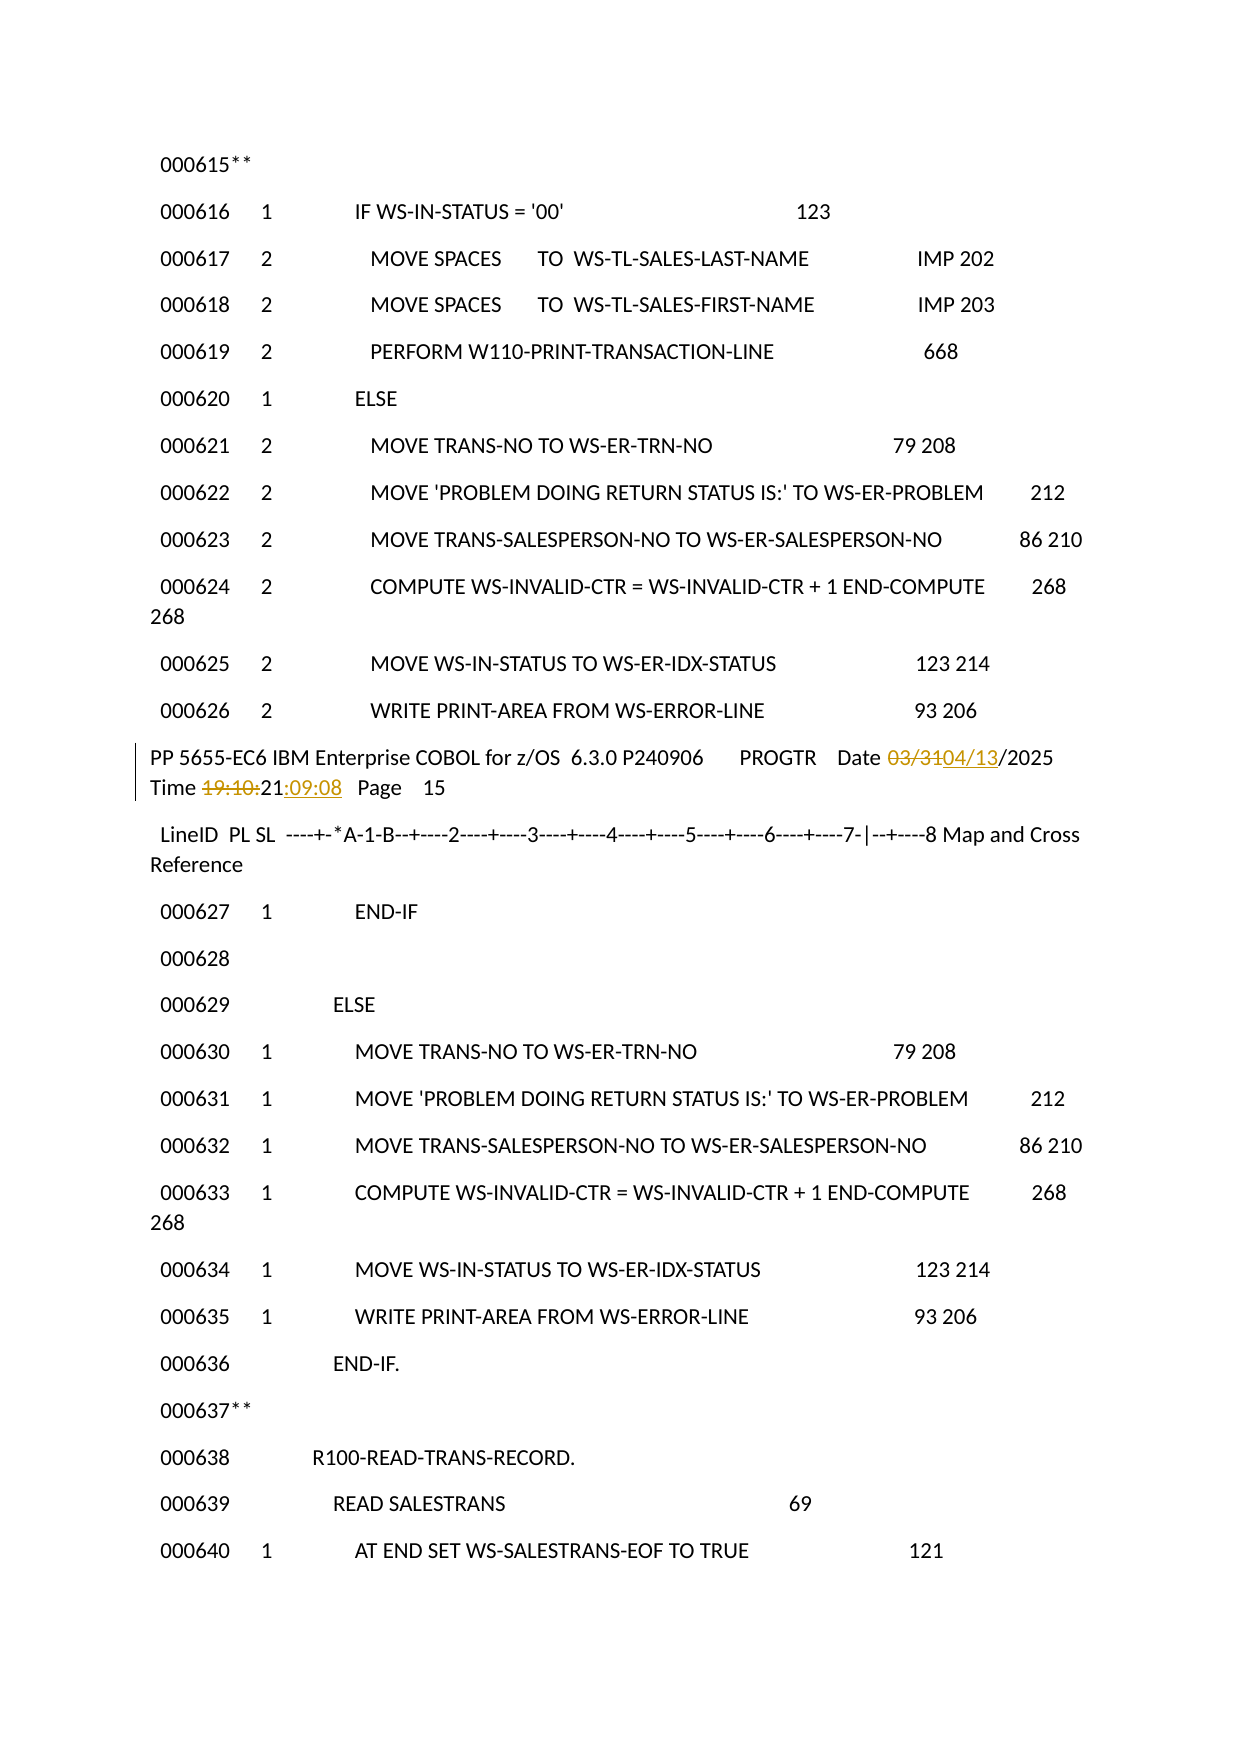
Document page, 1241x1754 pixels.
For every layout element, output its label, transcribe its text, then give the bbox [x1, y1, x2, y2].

text 000626 2 WRITE PRINT-AREA FROM WS-ERROR-LINE 93 206 [150, 696, 1090, 724]
text 000629 ELSE [150, 991, 1090, 1019]
text 000627 1 END-IF [150, 897, 1090, 925]
text 000640 1 AT END SET WS-SALESTRANS-EOF TO TRUE 121 [150, 1536, 1090, 1564]
text 000620 1 ELSE [150, 384, 1090, 412]
text 000633 1 COMPUTE WS-INVALID-CTR = WS-INVALID-CTR + 1 END-COMPUTE 268 268 [150, 1178, 1090, 1236]
text PP 5655-EC6 IBM Enterprise COBOL for z/OS 6.3.0 P240906 PROGTR Date /2025 Time 21 Page 15 [150, 743, 1090, 801]
text 000624 2 COMPUTE WS-INVALID-CTR = WS-INVALID-CTR + 1 END-COMPUTE 268 268 [150, 572, 1090, 630]
text 000628 [150, 944, 1090, 972]
text 000615** [150, 150, 1090, 178]
text 000638 R100-READ-TRANS-RECORD. [150, 1443, 1090, 1471]
text 000619 2 PERFORM W110-PRINT-TRANSACTION-LINE 668 [150, 337, 1090, 366]
text 000636 END-IF. [150, 1349, 1090, 1377]
text 000616 1 IF WS-IN-STATUS = '00' 123 [150, 197, 1090, 225]
text 000637** [150, 1396, 1090, 1424]
text 000634 1 MOVE WS-IN-STATUS TO WS-ER-IDX-STATUS 123 214 [150, 1255, 1090, 1283]
text 000635 1 WRITE PRINT-AREA FROM WS-ERROR-LINE 93 206 [150, 1302, 1090, 1330]
text 000622 2 MOVE 'PROBLEM DOING RETURN STATUS IS:' TO WS-ER-PROBLEM 212 [150, 478, 1090, 506]
text 000630 1 MOVE TRANS-NO TO WS-ER-TRN-NO 79 208 [150, 1037, 1090, 1066]
text 000623 2 MOVE TRANS-SALESPERSON-NO TO WS-ER-SALESPERSON-NO 86 210 [150, 525, 1090, 553]
text 000625 2 MOVE WS-IN-STATUS TO WS-ER-IDX-STATUS 123 214 [150, 649, 1090, 677]
text 000621 2 MOVE TRANS-NO TO WS-ER-TRN-NO 79 208 [150, 431, 1090, 459]
text LineID PL SL ----+-*A-1-B--+----2----+----3----+----4----+----5----+----6----+----7-|--+----8 Map and Cross Reference [150, 820, 1090, 878]
text 000618 2 MOVE SPACES TO WS-TL-SALES-FIRST-NAME IMP 203 [150, 291, 1090, 319]
text 000617 2 MOVE SPACES TO WS-TL-SALES-LAST-NAME IMP 202 [150, 244, 1090, 272]
text 000632 1 MOVE TRANS-SALESPERSON-NO TO WS-ER-SALESPERSON-NO 86 210 [150, 1131, 1090, 1159]
text 000639 READ SALESTRANS 69 [150, 1489, 1090, 1518]
text 000631 1 MOVE 'PROBLEM DOING RETURN STATUS IS:' TO WS-ER-PROBLEM 212 [150, 1084, 1090, 1112]
